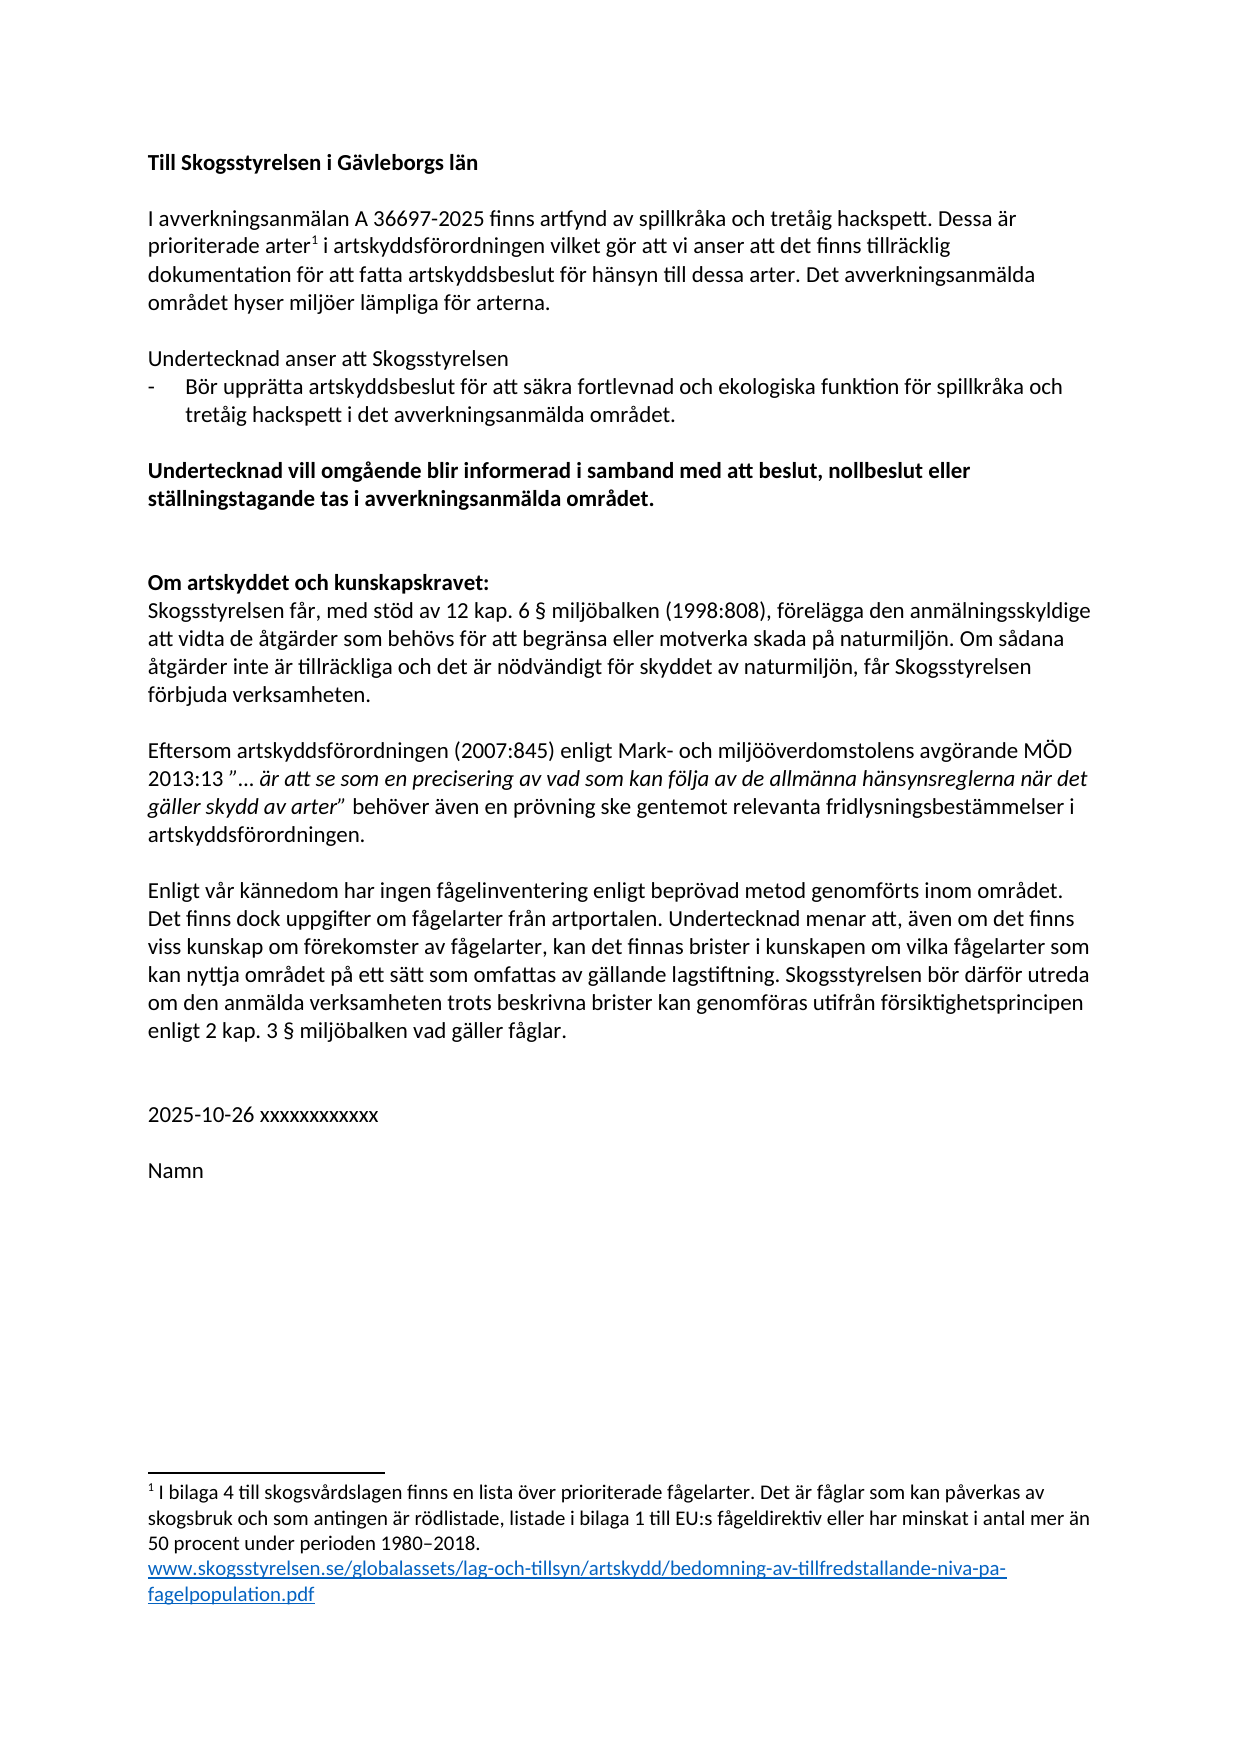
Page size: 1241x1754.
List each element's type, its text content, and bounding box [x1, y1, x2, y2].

text Skogsstyrelsen får, med stöd av 12 kap. 6 § miljöbalken (1998:808), förelägga den anmälningsskyldige att vidta de åtgärder som behövs för att begränsa eller motverka skada på naturmiljön. Om sådana åtgärder inte är tillräckliga och det är nödvändigt för skyddet av naturmiljön, får Skogsstyrelsen förbjuda verksamheten. [148, 596, 1093, 708]
text Om artskyddet och kunskapskravet: [148, 568, 1093, 596]
text Namn [148, 1156, 1093, 1184]
text Enligt vår kännedom har ingen fågelinventering enligt beprövad metod genomförts inom området. Det finns dock uppgifter om fågelarter från artportalen. Undertecknad menar att, även om det finns viss kunskap om förekomster av fågelarter, kan det finnas brister i kunskapen om vilka fågelarter som kan nyttja området på ett sätt som omfattas av gällande lagstiftning. Skogsstyrelsen bör därför utreda om den anmälda verksamheten trots beskrivna brister kan genomföras utifrån försiktighetsprincipen enligt 2 kap. 3 § miljöbalken vad gäller fåglar. [148, 876, 1093, 1044]
text 2025-10-26 xxxxxxxxxxxx [148, 1100, 1093, 1128]
text Undertecknad vill omgående blir informerad i samband med att beslut, nollbeslut eller ställningstagande tas i avverkningsanmälda området. [148, 456, 1093, 512]
text Eftersom artskyddsförordningen (2007:845) enligt Mark- och miljööverdomstolens avgörande MÖD 2013:13 ”… är att se som en precisering av vad som kan följa av de allmänna hänsynsreglerna när det [148, 736, 1093, 792]
text Till Skogsstyrelsen i Gävleborgs län [148, 148, 1093, 176]
list Bör upprätta artskyddsbeslut för att säkra fortlevnad och ekologiska funktion för spillkråka och tretåig hackspett i det avverkningsanmälda området. [148, 372, 1093, 428]
text Undertecknad anser att Skogsstyrelsen [148, 344, 1093, 372]
text I avverkningsanmälan A 36697-2025 finns artfynd av spillkråka och tretåig hackspett. Dessa är prioriterade arter i artskyddsförordningen vilket gör att vi anser att det finns tillräcklig dokumentation för att fatta artskyddsbeslut för hänsyn till dessa arter. Det avverkningsanmälda området hyser miljöer lämpliga för arterna. [148, 204, 1093, 316]
text gäller skydd av arter” behöver även en prövning ske gentemot relevanta fridlysningsbestämmelser i artskyddsförordningen. [148, 792, 1093, 848]
